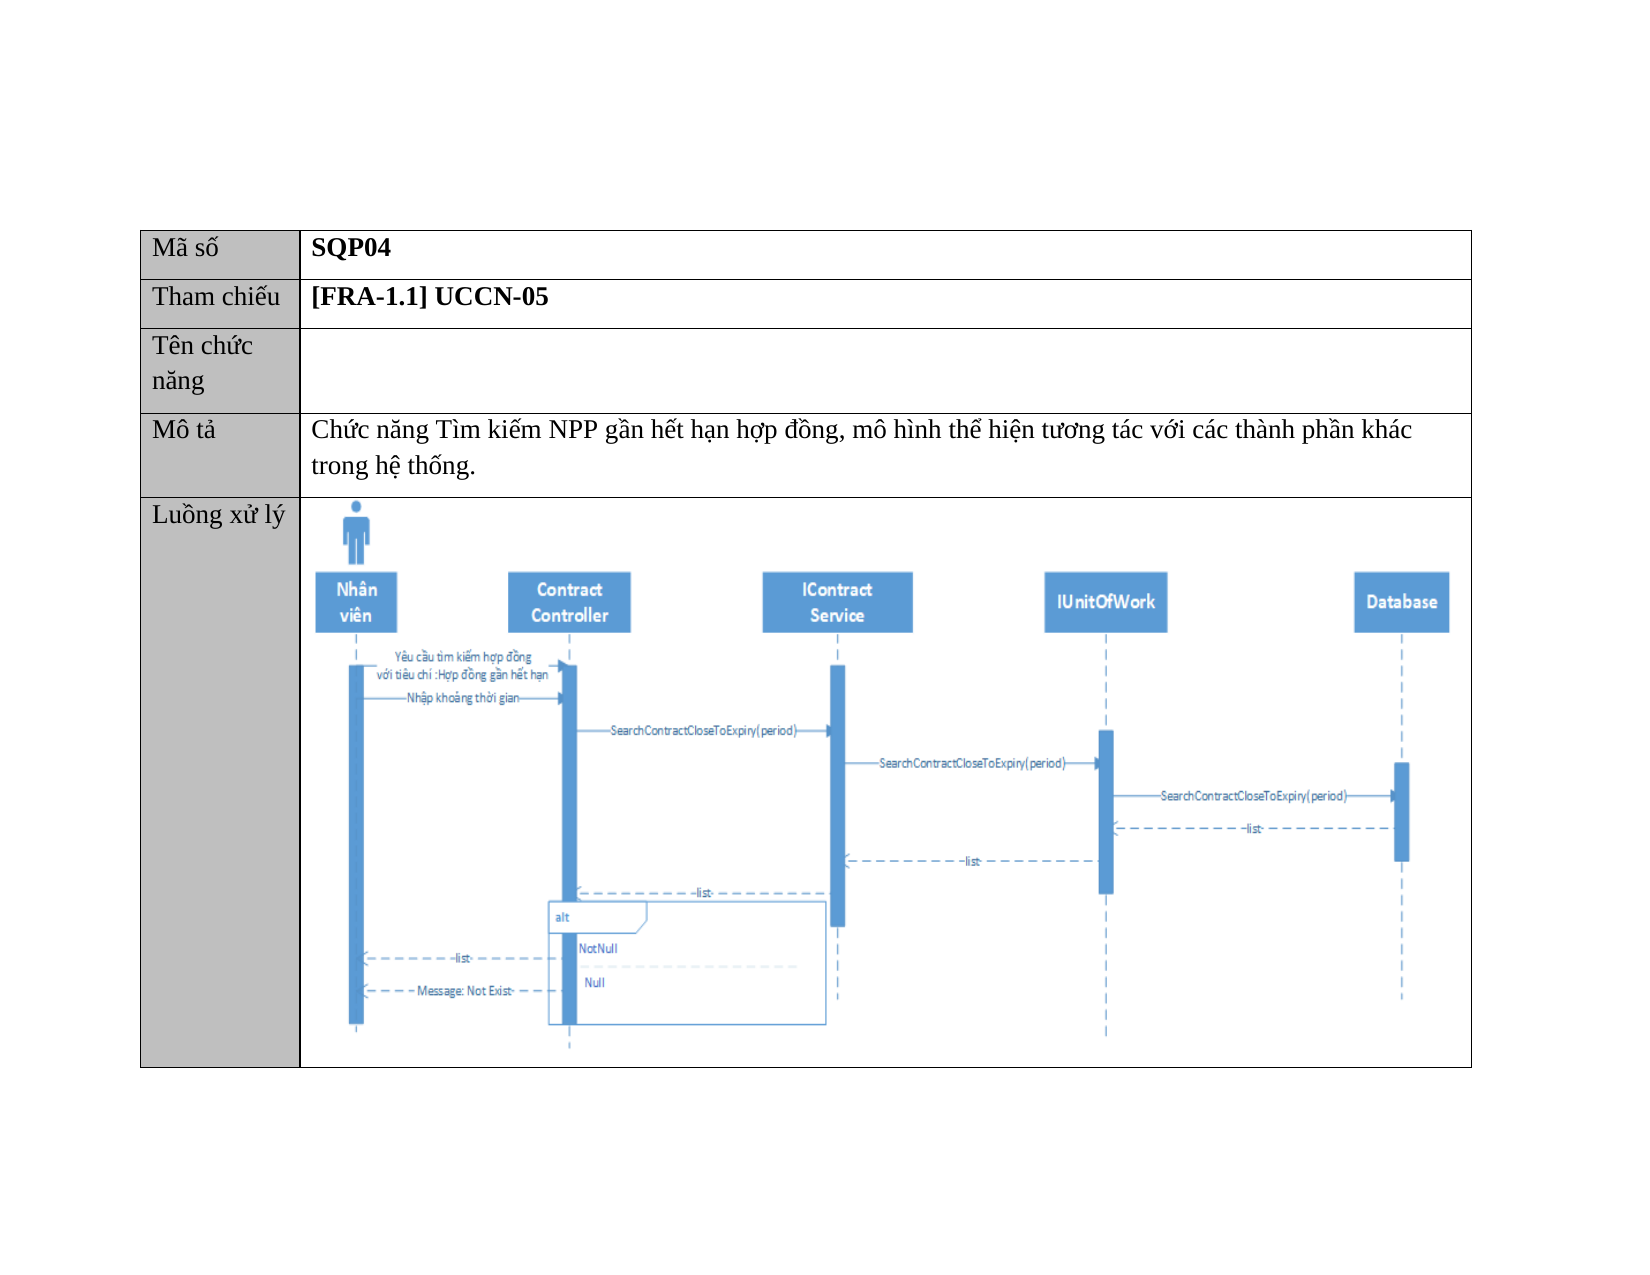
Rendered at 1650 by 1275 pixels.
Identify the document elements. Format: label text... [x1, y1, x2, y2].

table_cell Luồng xử lý [141, 498, 299, 1067]
table_header Mã số [141, 231, 299, 279]
table_cell Chức năng Tìm kiếm NPP gần hết hạn hợp đồng, mô hình thể hiện tương tác với các thành phần khác trong hệ thống. [301, 414, 1471, 497]
table_cell [FRA-1.1] UCCN-05 [301, 280, 1471, 328]
table_header SQP04 [301, 231, 1471, 279]
table_cell Tham chiếu [141, 280, 299, 328]
table_cell [301, 498, 1471, 1067]
table_cell Mô tả [141, 414, 299, 497]
picture [311, 498, 1454, 1050]
table_cell Tên chức năng [141, 329, 299, 413]
table_cell [301, 329, 1471, 413]
